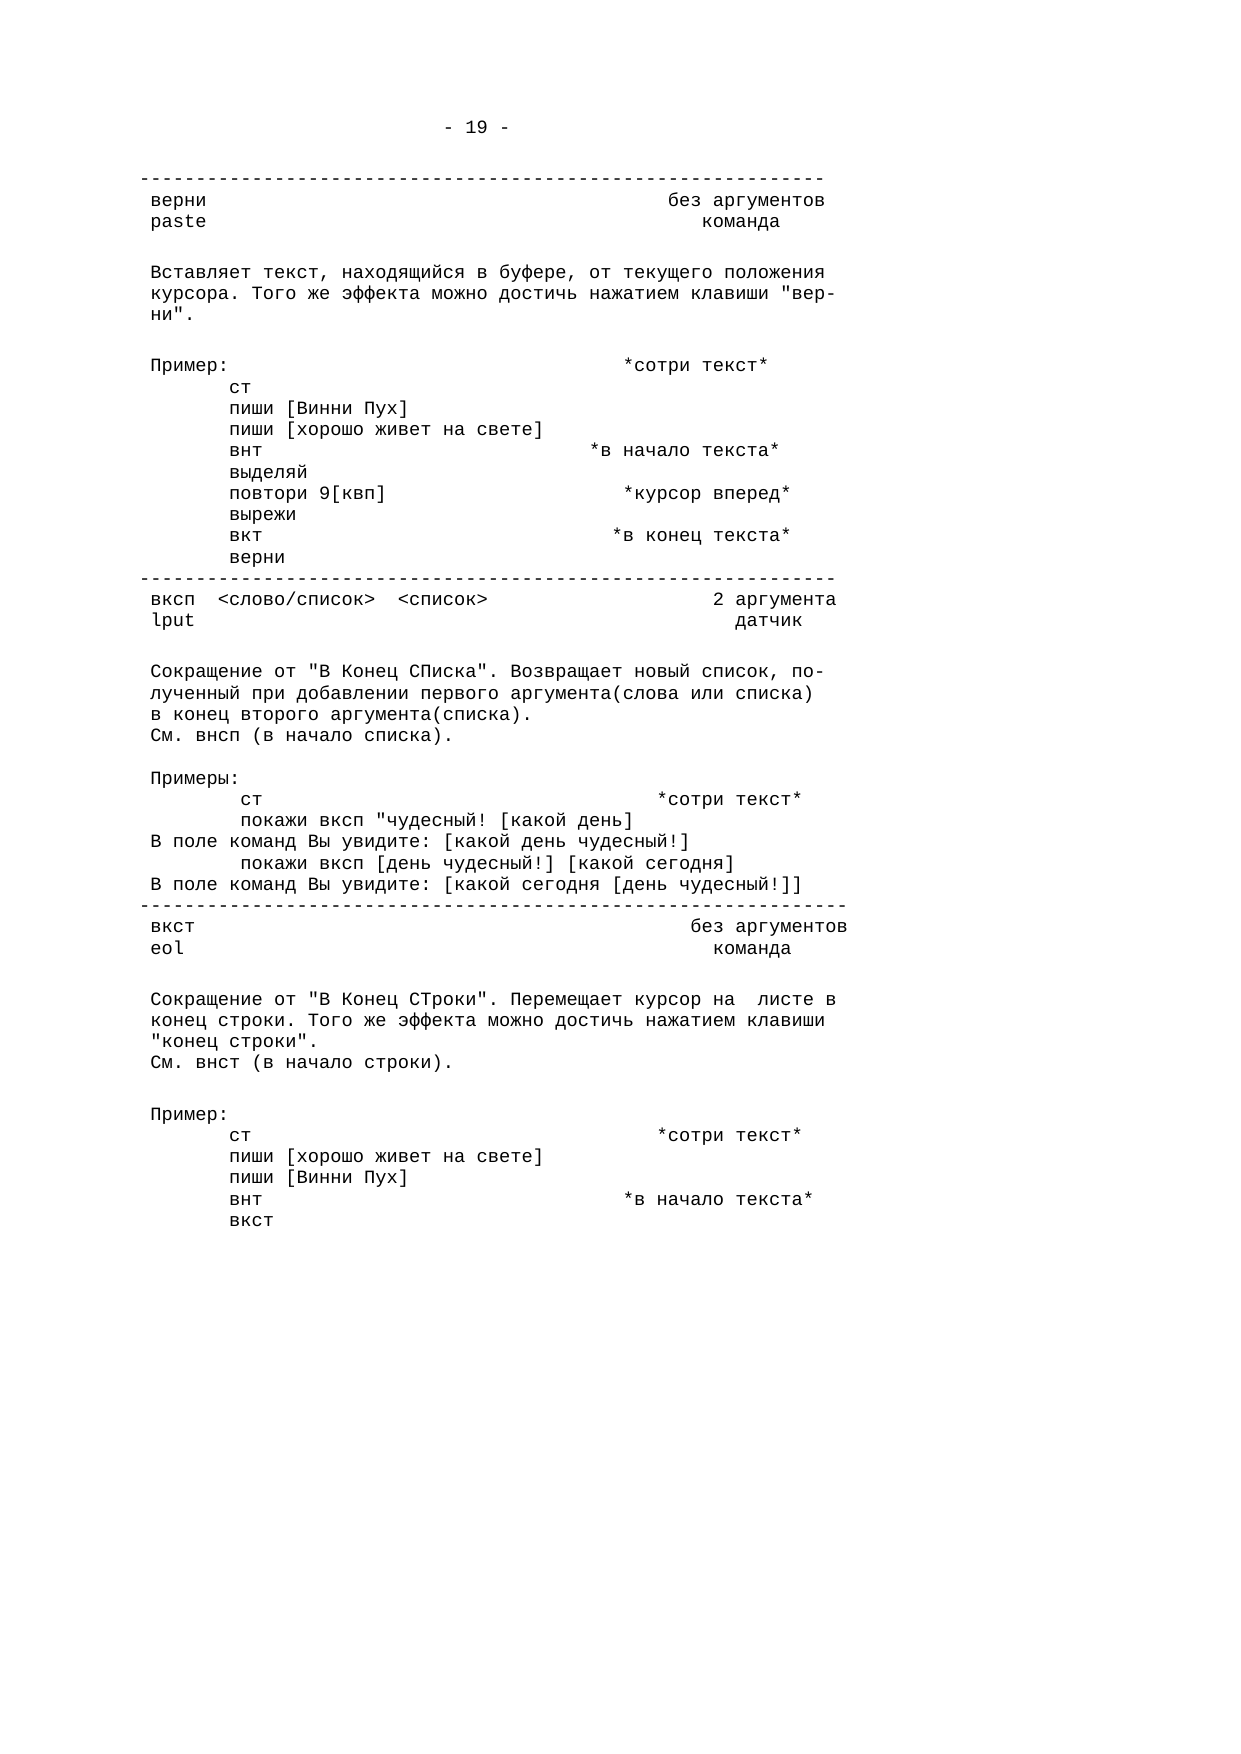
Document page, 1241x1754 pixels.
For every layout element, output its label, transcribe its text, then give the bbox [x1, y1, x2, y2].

text пиши [хорошо живет на свете] [139, 1147, 1101, 1168]
text вырежи [139, 505, 1101, 526]
text ст *сотри текст* [139, 1126, 1101, 1147]
text вкст [139, 1211, 1101, 1232]
text пиши [хорошо живет на свете] [139, 420, 1101, 441]
text выделяй [139, 462, 1101, 484]
text верни [139, 547, 1101, 569]
text - 19 - [139, 118, 1101, 139]
text Пример: *сотри текст* [139, 356, 1101, 377]
text Сокращение от "В Конец СПиска". Возвращает новый список, по- [139, 662, 1101, 683]
text ------------------------------------------------------------- [139, 169, 1101, 190]
text Сокращение от "В Конец СТроки". Перемещает курсор на листе в [139, 989, 1101, 1011]
text См. внсп (в начало списка). [139, 726, 1101, 747]
text в конец второго аргумента(списка). [139, 705, 1101, 726]
text внт *в начало текста* [139, 1189, 1101, 1211]
text Пример: [139, 1104, 1101, 1126]
text В поле команд Вы увидите: [какой день чудесный!] [139, 832, 1101, 853]
text пиши [Винни Пух] [139, 399, 1101, 420]
text курсора. Того же эффекта можно достичь нажатием клавиши "вер- [139, 284, 1101, 305]
text См. внст (в начало строки). [139, 1053, 1101, 1074]
text повтори 9[квп] *курсор вперед* [139, 484, 1101, 505]
text ни". [139, 305, 1101, 326]
text пиши [Винни Пух] [139, 1168, 1101, 1189]
text paste команда [139, 212, 1101, 233]
text внт *в начало текста* [139, 441, 1101, 462]
text покажи вксп [день чудесный!] [какой сегодня] [139, 853, 1101, 875]
text лученный при добавлении первого аргумента(слова или списка) [139, 683, 1101, 705]
text Примеры: [139, 768, 1101, 790]
text вкст без аргументов [139, 917, 1101, 938]
text -------------------------------------------------------------- [139, 569, 1101, 590]
text В поле команд Вы увидите: [какой сегодня [день чудесный!]] [139, 875, 1101, 896]
text вкт *в конец текста* [139, 526, 1101, 547]
text верни без аргументов [139, 190, 1101, 212]
text eol команда [139, 938, 1101, 960]
text покажи вксп "чудесный! [какой день] [139, 811, 1101, 832]
text "конец строки". [139, 1032, 1101, 1053]
text вксп <слово/список> <список> 2 аргумента [139, 590, 1101, 611]
text конец строки. Того же эффекта можно достичь нажатием клавиши [139, 1011, 1101, 1032]
text Вставляет текст, находящийся в буфере, от текущего положения [139, 263, 1101, 284]
text --------------------------------------------------------------- [139, 896, 1101, 917]
text ст *сотри текст* [139, 790, 1101, 811]
text lput датчик [139, 611, 1101, 632]
text ст [139, 377, 1101, 399]
